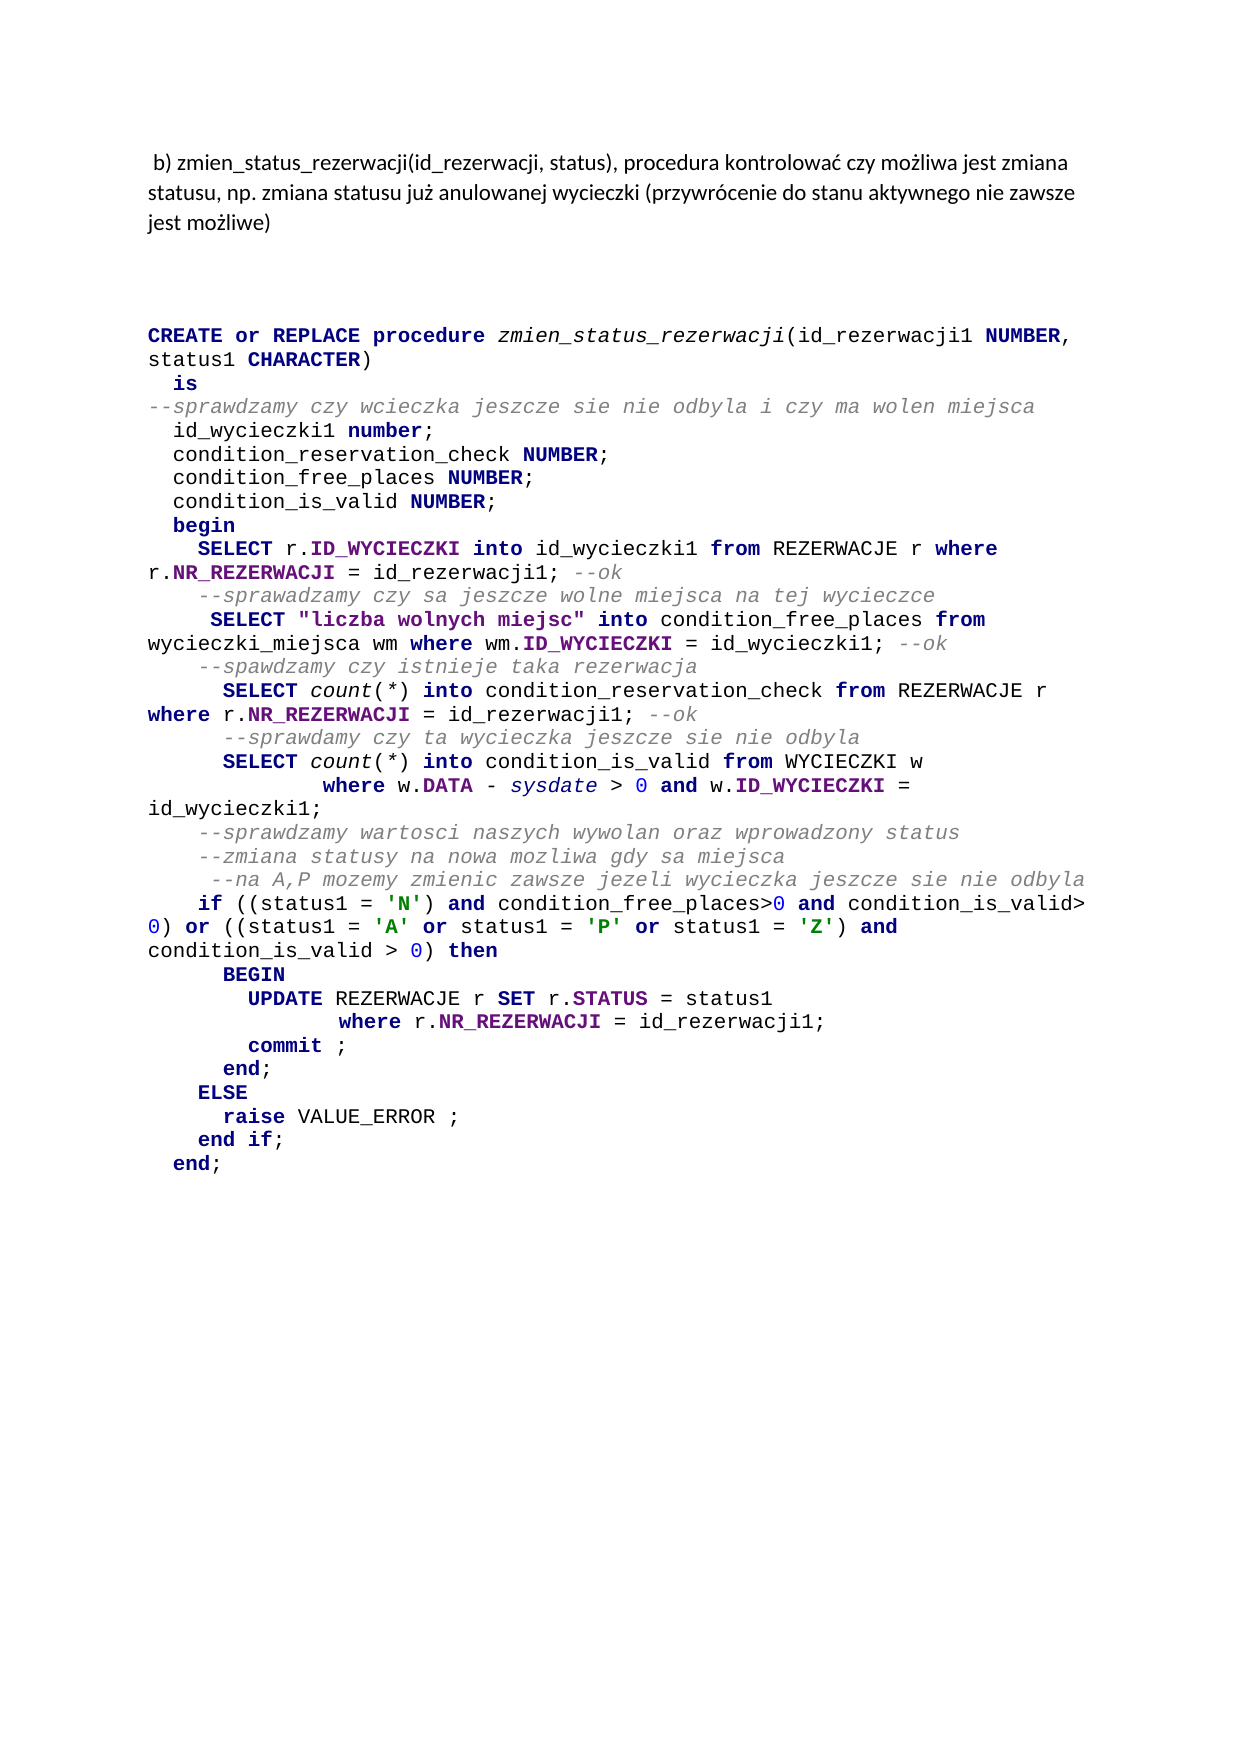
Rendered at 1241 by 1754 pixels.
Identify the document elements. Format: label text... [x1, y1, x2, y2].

text CREATE or REPLACE procedure zmien_status_rezerwacji(id_rezerwacji1 NUMBER, status1 CHARACTER) is --sprawdzamy czy wcieczka jeszcze sie nie odbyla i czy ma wolen miejsca id_wycieczki1 number; condition_reservation_check NUMBER; condition_free_places NUMBER; condition_is_valid NUMBER; begin SELECT r.ID_WYCIECZKI into id_wycieczki1 from REZERWACJE r where r.NR_REZERWACJI = id_rezerwacji1; --ok --sprawadzamy czy sa jeszcze wolne miejsca na tej wycieczce SELECT "liczba wolnych miejsc" into condition_free_places from wycieczki_miejsca wm where wm.ID_WYCIECZKI = id_wycieczki1; --ok --spawdzamy czy istnieje taka rezerwacja SELECT count(*) into condition_reservation_check from REZERWACJE r where r.NR_REZERWACJI = id_rezerwacji1; --ok --sprawdamy czy ta wycieczka jeszcze sie nie odbyla SELECT count(*) into condition_is_valid from WYCIECZKI w where w.DATA - sysdate > 0 and w.ID_WYCIECZKI = id_wycieczki1; --sprawdzamy wartosci naszych wywolan oraz wprowadzony status --zmiana statusy na nowa mozliwa gdy sa miejsca --na A,P mozemy zmienic zawsze jezeli wycieczka jeszcze sie nie odbyla if ((status1 = 'N') and condition_free_places>0 and condition_is_valid> 0) or ((status1 = 'A' or status1 = 'P' or status1 = 'Z') and condition_is_valid > 0) then BEGIN [148, 302, 1093, 987]
text where r.NR_REZERWACJI = id_rezerwacji1; commit ; end; ELSE raise VALUE_ERROR ; end if; end; [148, 1011, 1093, 1177]
text b) zmien_status_rezerwacji(id_rezerwacji, status), procedura kontrolować czy możliwa jest zmiana statusu, np. zmiana statusu już anulowanej wycieczki (przywrócenie do stanu aktywnego nie zawsze jest możliwe) [148, 148, 1093, 236]
text UPDATE REZERWACJE r SET r.STATUS = status1 [148, 987, 1093, 1011]
